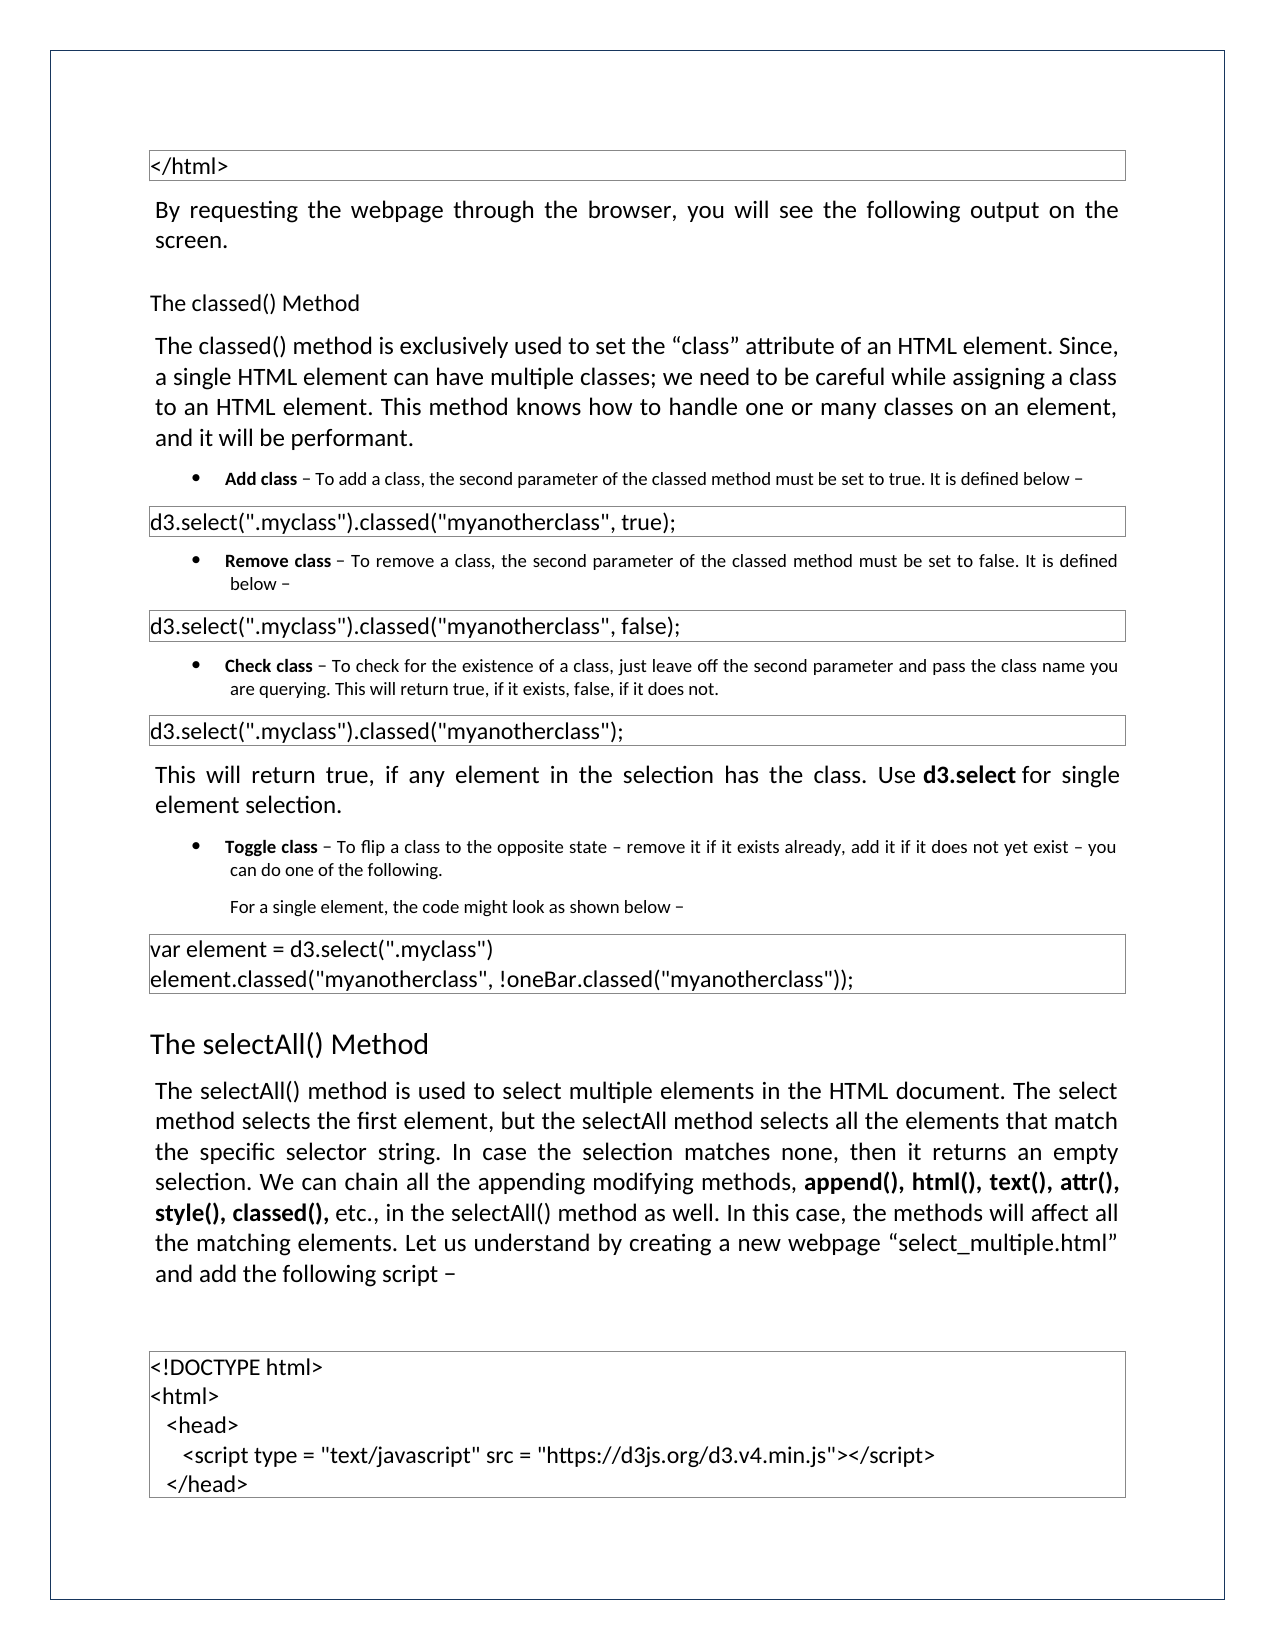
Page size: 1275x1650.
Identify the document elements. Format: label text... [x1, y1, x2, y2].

text <html> [150, 1381, 1125, 1410]
text For a single element, the code might look as shown below − [230, 896, 1120, 918]
text element.classed("myanotherclass", !oneBar.classed("myanotherclass")); [150, 963, 1125, 993]
text </html> [150, 151, 1125, 180]
list Check class − To check for the existence of a class, just leave off the second parameter and pass the class name you are querying. This will return true, if it exists, false, if it does not. [192, 654, 1120, 700]
text <head> [150, 1410, 1125, 1440]
text This will return true, if any element in the selection has the class. Use d3.select for single element selection. [155, 759, 1120, 820]
text <script type = "text/javascript" src = "https://d3js.org/d3.v4.min.js"></script> [150, 1440, 1125, 1469]
text </head> [150, 1469, 1125, 1497]
subtitle The classed() Method [150, 281, 1125, 317]
text The classed() method is exclusively used to set the “class” attribute of an HTML element. Since, a single HTML element can have multiple classes; we need to be careful while assigning a class to an HTML element. This method knows how to handle one or many classes on an element, and it will be performant. [155, 331, 1120, 453]
subtitle The selectAll() Method [150, 1020, 1125, 1062]
text d3.select(".myclass").classed("myanotherclass", false); [150, 611, 1125, 641]
text By requesting the webpage through the browser, you will see the following output on the screen. [155, 194, 1120, 255]
text The selectAll() method is used to select multiple elements in the HTML document. The select method selects the first element, but the selectAll method selects all the elements that match the specific selector string. In case the selection matches none, then it returns an empty selection. We can chain all the appending modifying methods, append(), html(), text(), attr(), style(), classed(), etc., in the selectAll() method as well. In this case, the methods will affect all the matching elements. Let us understand by creating a new webpage “select_multiple.html” and add the following script − [155, 1075, 1120, 1289]
list Add class − To add a class, the second parameter of the classed method must be set to true. It is defined below − [192, 468, 1120, 491]
list Remove class − To remove a class, the second parameter of the classed method must be set to false. It is defined below − [192, 549, 1120, 595]
list Toggle class − To flip a class to the opposite state – remove it if it exists already, add it if it does not yet exist – you can do one of the following. [192, 835, 1120, 881]
text <!DOCTYPE html> [150, 1352, 1125, 1381]
text d3.select(".myclass").classed("myanotherclass"); [150, 716, 1125, 745]
text d3.select(".myclass").classed("myanotherclass", true); [150, 507, 1125, 536]
text var element = d3.select(".myclass") [150, 935, 1125, 963]
